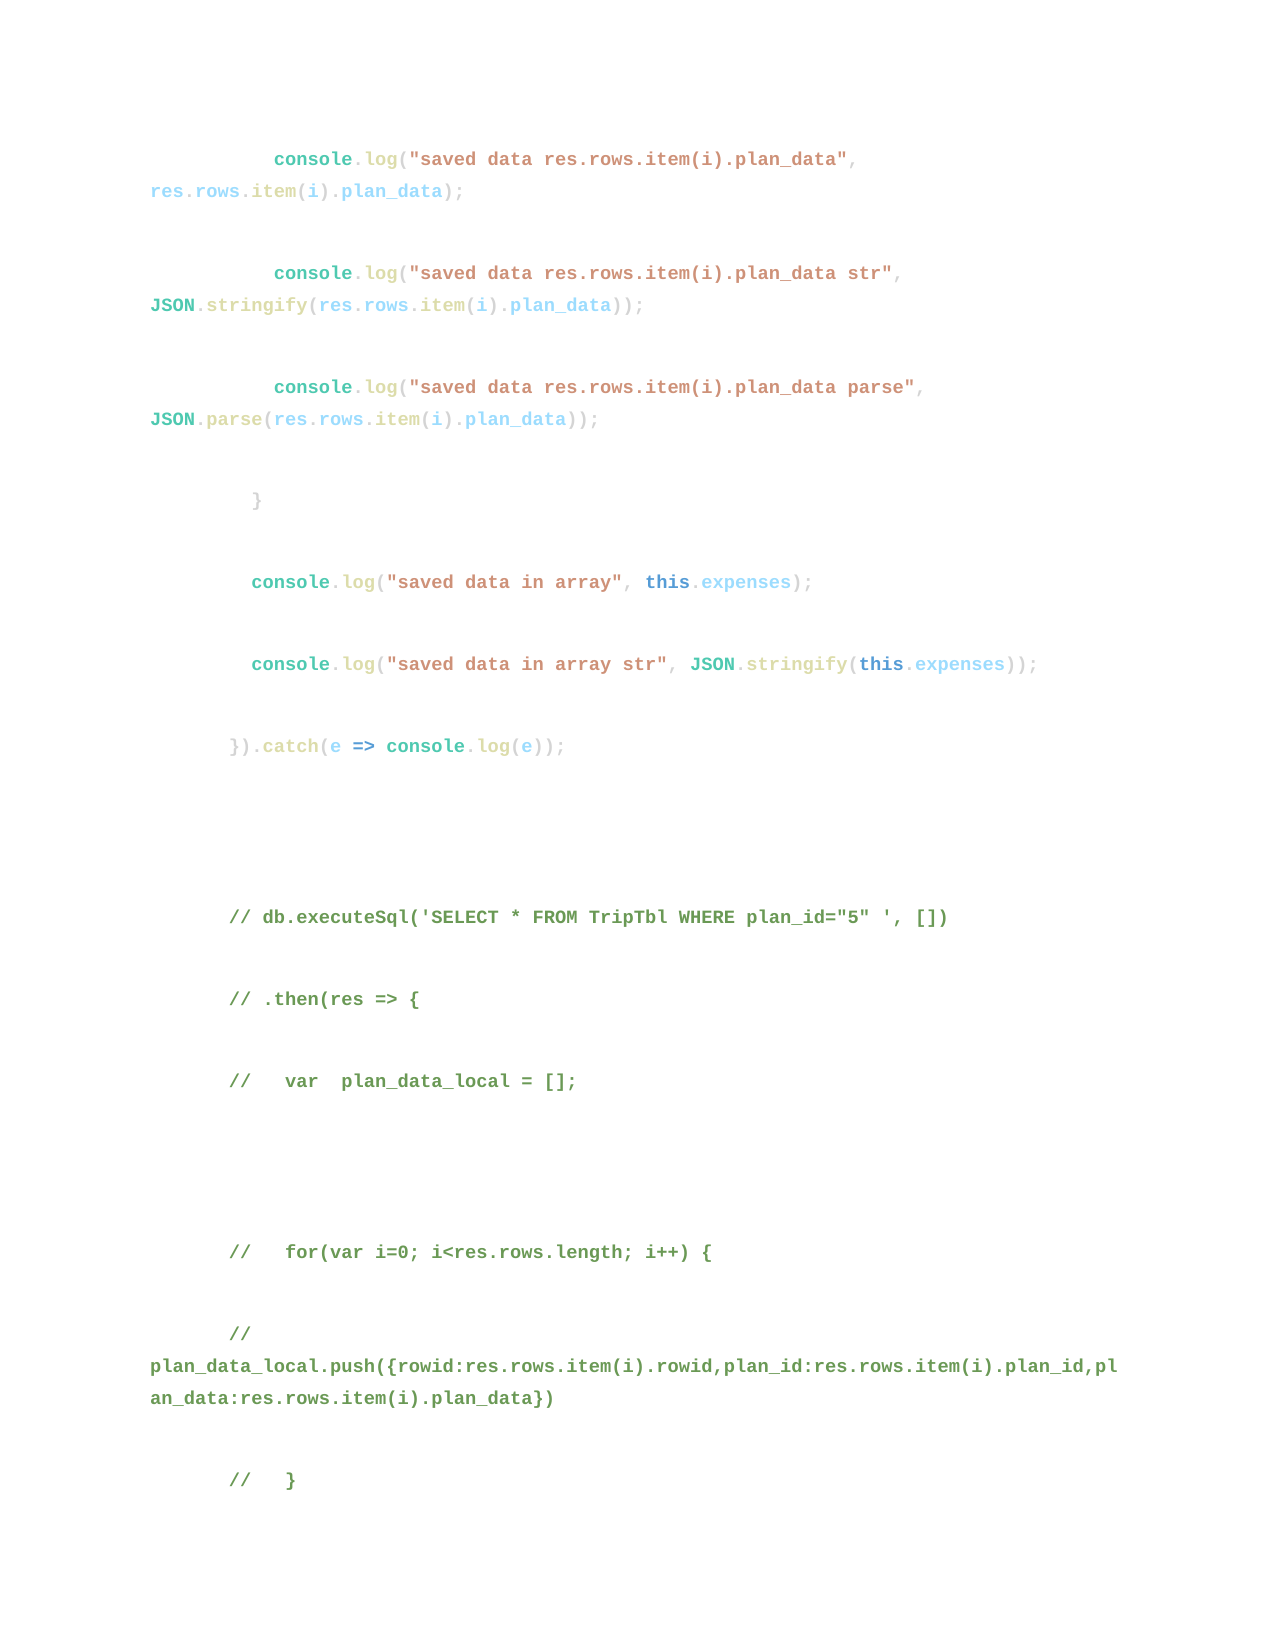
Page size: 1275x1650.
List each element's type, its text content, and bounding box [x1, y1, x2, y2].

text console.log("saved data res.rows.item(i).plan_data", res.rows.item(i).plan_data); [150, 150, 1125, 203]
text // } [150, 1471, 1125, 1492]
text // for(var i=0; i<res.rows.length; i++) { [150, 1243, 1125, 1264]
text // plan_data_local.push({rowid:res.rows.item(i).rowid,plan_id:res.rows.item(i).plan_id,plan_data:res.rows.item(i).plan_data}) [150, 1325, 1125, 1410]
text console.log("saved data res.rows.item(i).plan_data str", JSON.stringify(res.rows.item(i).plan_data)); [150, 264, 1125, 317]
text } [150, 491, 1125, 512]
text console.log("saved data in array", this.expenses); [150, 573, 1125, 594]
text // .then(res => { [150, 990, 1125, 1011]
text // var plan_data_local = []; [150, 1072, 1125, 1093]
text // db.executeSql('SELECT * FROM TripTbl WHERE plan_id="5" ', []) [150, 908, 1125, 929]
text console.log("saved data in array str", JSON.stringify(this.expenses)); [150, 655, 1125, 676]
text }).catch(e => console.log(e)); [150, 737, 1125, 758]
text console.log("saved data res.rows.item(i).plan_data parse", JSON.parse(res.rows.item(i).plan_data)); [150, 377, 1125, 431]
